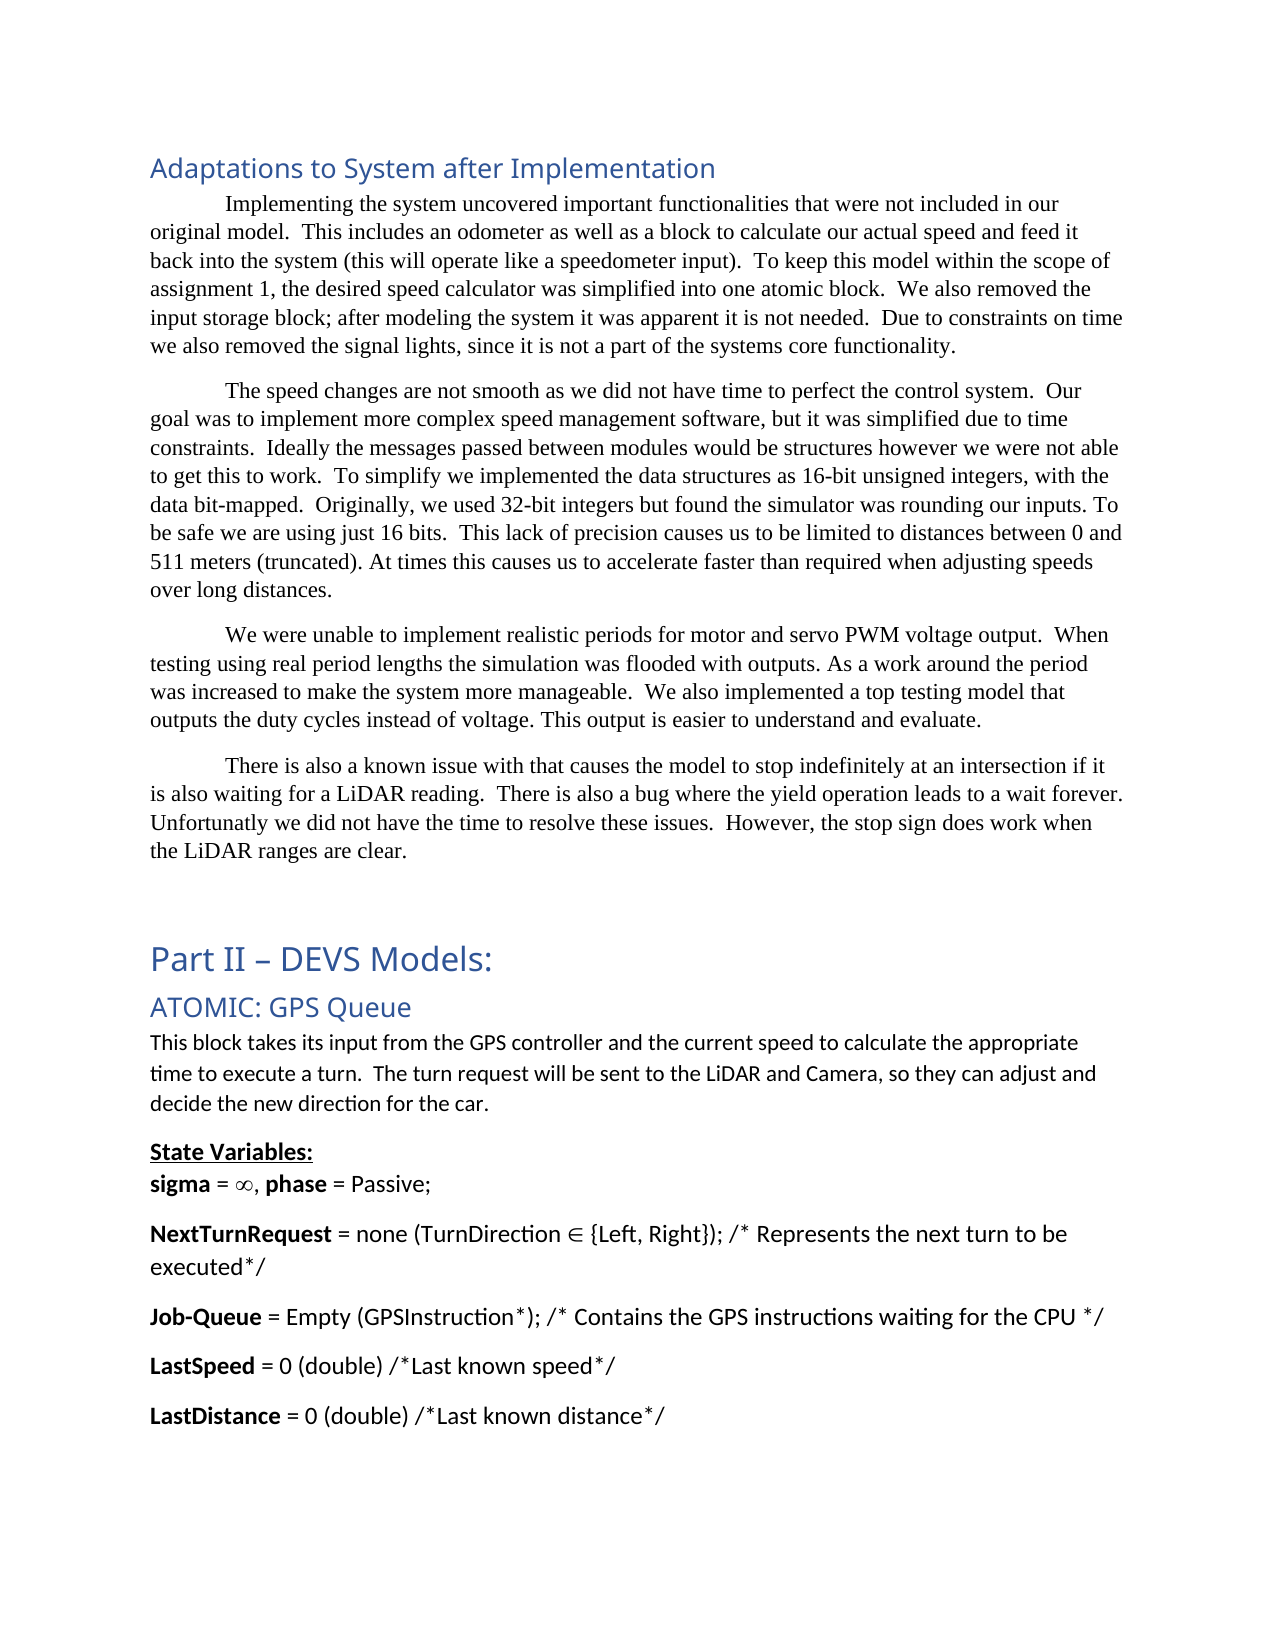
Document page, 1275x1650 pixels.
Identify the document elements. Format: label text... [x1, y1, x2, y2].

text NextTurnRequest = none (TurnDirection  {Left, Right}); /* Represents the next turn to be executed*/ [150, 1218, 1125, 1282]
text LastDistance = 0 (double) /*Last known distance*/ [150, 1400, 1125, 1430]
text Implementing the system uncovered important functionalities that were not included in our original model. This includes an odometer as well as a block to calculate our actual speed and feed it back into the system (this will operate like a speedometer input). To keep this model within the scope of assignment 1, the desired speed calculator was simplified into one atomic block. We also removed the input storage block; after modeling the system it was apparent it is not needed. Due to constraints on time we also removed the signal lights, since it is not a part of the systems core functionality. [150, 190, 1125, 358]
text State Variables: sigma = , phase = Passive; [150, 1136, 1125, 1199]
text Job-Queue = Empty (GPSInstruction*); /* Contains the GPS instructions waiting for the CPU */ [150, 1301, 1125, 1331]
text LastSpeed = 0 (double) /*Last known speed*/ [150, 1350, 1125, 1381]
subtitle Adaptations to System after Implementation [150, 150, 1125, 187]
text The speed changes are not smooth as we did not have time to perfect the control system. Our goal was to implement more complex speed management software, but it was simplified due to time constraints. Ideally the messages passed between modules would be structures however we were not able to get this to work. To simplify we implemented the data structures as 16-bit unsigned integers, with the data bit-mapped. Originally, we used 32-bit integers but found the simulator was rounding our inputs. To be safe we are using just 16 bits. This lack of precision causes us to be limited to distances between 0 and 511 meters (truncated). At times this causes us to accelerate faster than required when adjusting speeds over long distances. [150, 377, 1125, 602]
text There is also a known issue with that causes the model to stop indefinitely at an intersection if it is also waiting for a LiDAR reading. There is also a bug where the yield operation leads to a wait forever. Unfortunatly we did not have the time to resolve these issues. However, the stop sign does work when the LiDAR ranges are clear. [150, 752, 1125, 863]
subtitle ATOMIC: GPS Queue [150, 989, 1125, 1026]
subtitle Part II – DEVS Models: [150, 936, 1125, 981]
text We were unable to implement realistic periods for motor and servo PWM voltage output. When testing using real period lengths the simulation was flooded with outputs. As a work around the period was increased to make the system more manageable. We also implemented a top testing model that outputs the duty cycles instead of voltage. This output is easier to understand and evaluate. [150, 621, 1125, 733]
text This block takes its input from the GPS controller and the current speed to calculate the appropriate time to execute a turn. The turn request will be sent to the LiDAR and Camera, so they can adjust and decide the new direction for the car. [150, 1028, 1125, 1117]
